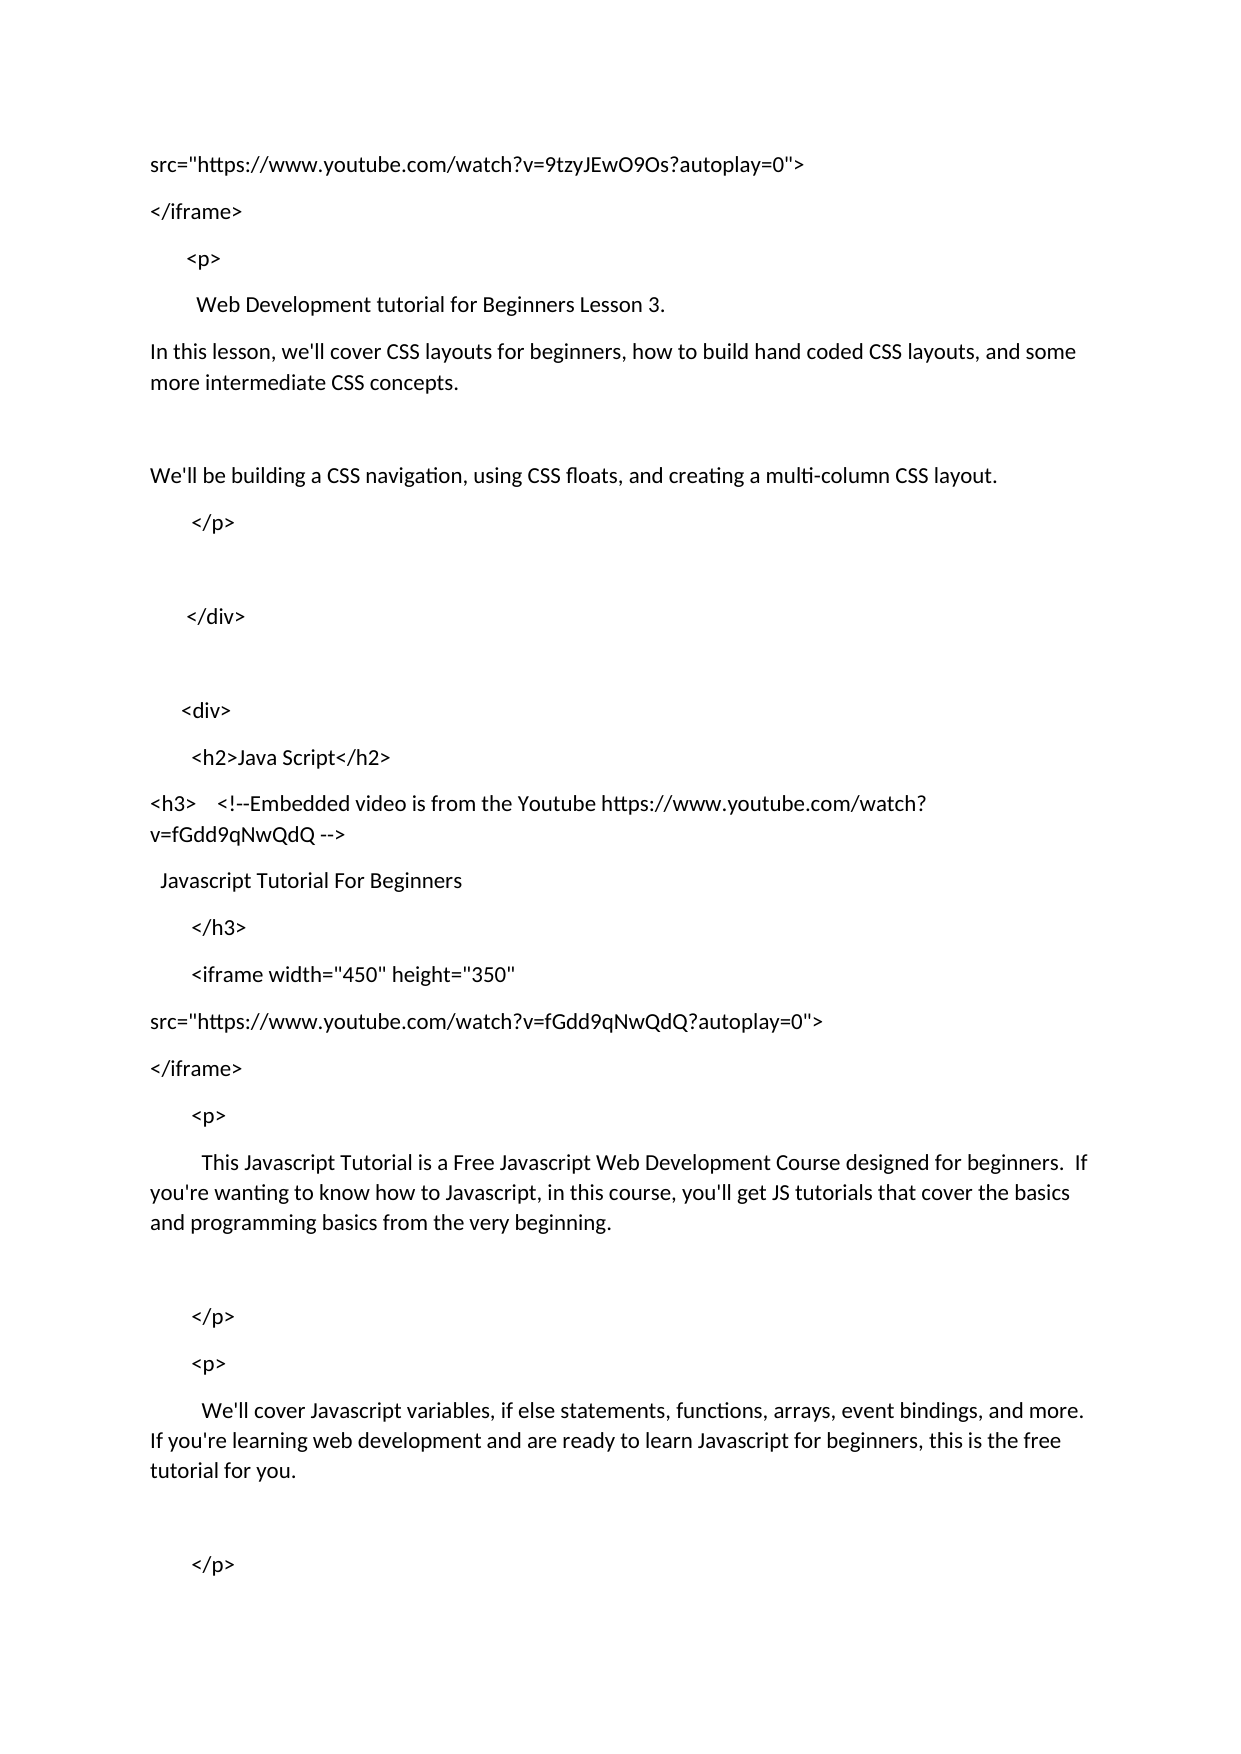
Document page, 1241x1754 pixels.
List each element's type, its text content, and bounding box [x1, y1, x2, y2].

text <iframe width="450" height="350" [150, 960, 1090, 988]
text In this lesson, we'll cover CSS layouts for beginners, how to build hand coded CSS layouts, and some more intermediate CSS concepts. [150, 337, 1090, 396]
text We'll be building a CSS navigation, using CSS floats, and creating a multi-column CSS layout. [150, 461, 1090, 489]
text </p> [150, 508, 1090, 536]
text </iframe> [150, 1054, 1090, 1082]
text <p> [150, 1101, 1090, 1129]
text </iframe> [150, 197, 1090, 225]
text src="https://www.youtube.com/watch?v=9tzyJEwO9Os?autoplay=0"> [150, 150, 1090, 178]
text <p> [150, 244, 1090, 272]
text Javascript Tutorial For Beginners [150, 867, 1090, 895]
text </div> [150, 602, 1090, 630]
text <div> [150, 696, 1090, 724]
text src="https://www.youtube.com/watch?v=fGdd9qNwQdQ?autoplay=0"> [150, 1007, 1090, 1035]
text This Javascript Tutorial is a Free Javascript Web Development Course designed for beginners. If you're wanting to know how to Javascript, in this course, you'll get JS tutorials that cover the basics and programming basics from the very beginning. [150, 1148, 1090, 1236]
text </p> [150, 1550, 1090, 1578]
text <h2>Java Script</h2> [150, 743, 1090, 771]
text Web Development tutorial for Beginners Lesson 3. [150, 291, 1090, 319]
text <p> [150, 1349, 1090, 1377]
text </p> [150, 1302, 1090, 1330]
text </h3> [150, 913, 1090, 942]
text <h3> <!--Embedded video is from the Youtube https://www.youtube.com/watch?v=fGdd9qNwQdQ --> [150, 789, 1090, 848]
text We'll cover Javascript variables, if else statements, functions, arrays, event bindings, and more. If you're learning web development and are ready to learn Javascript for beginners, this is the free tutorial for you. [150, 1396, 1090, 1484]
